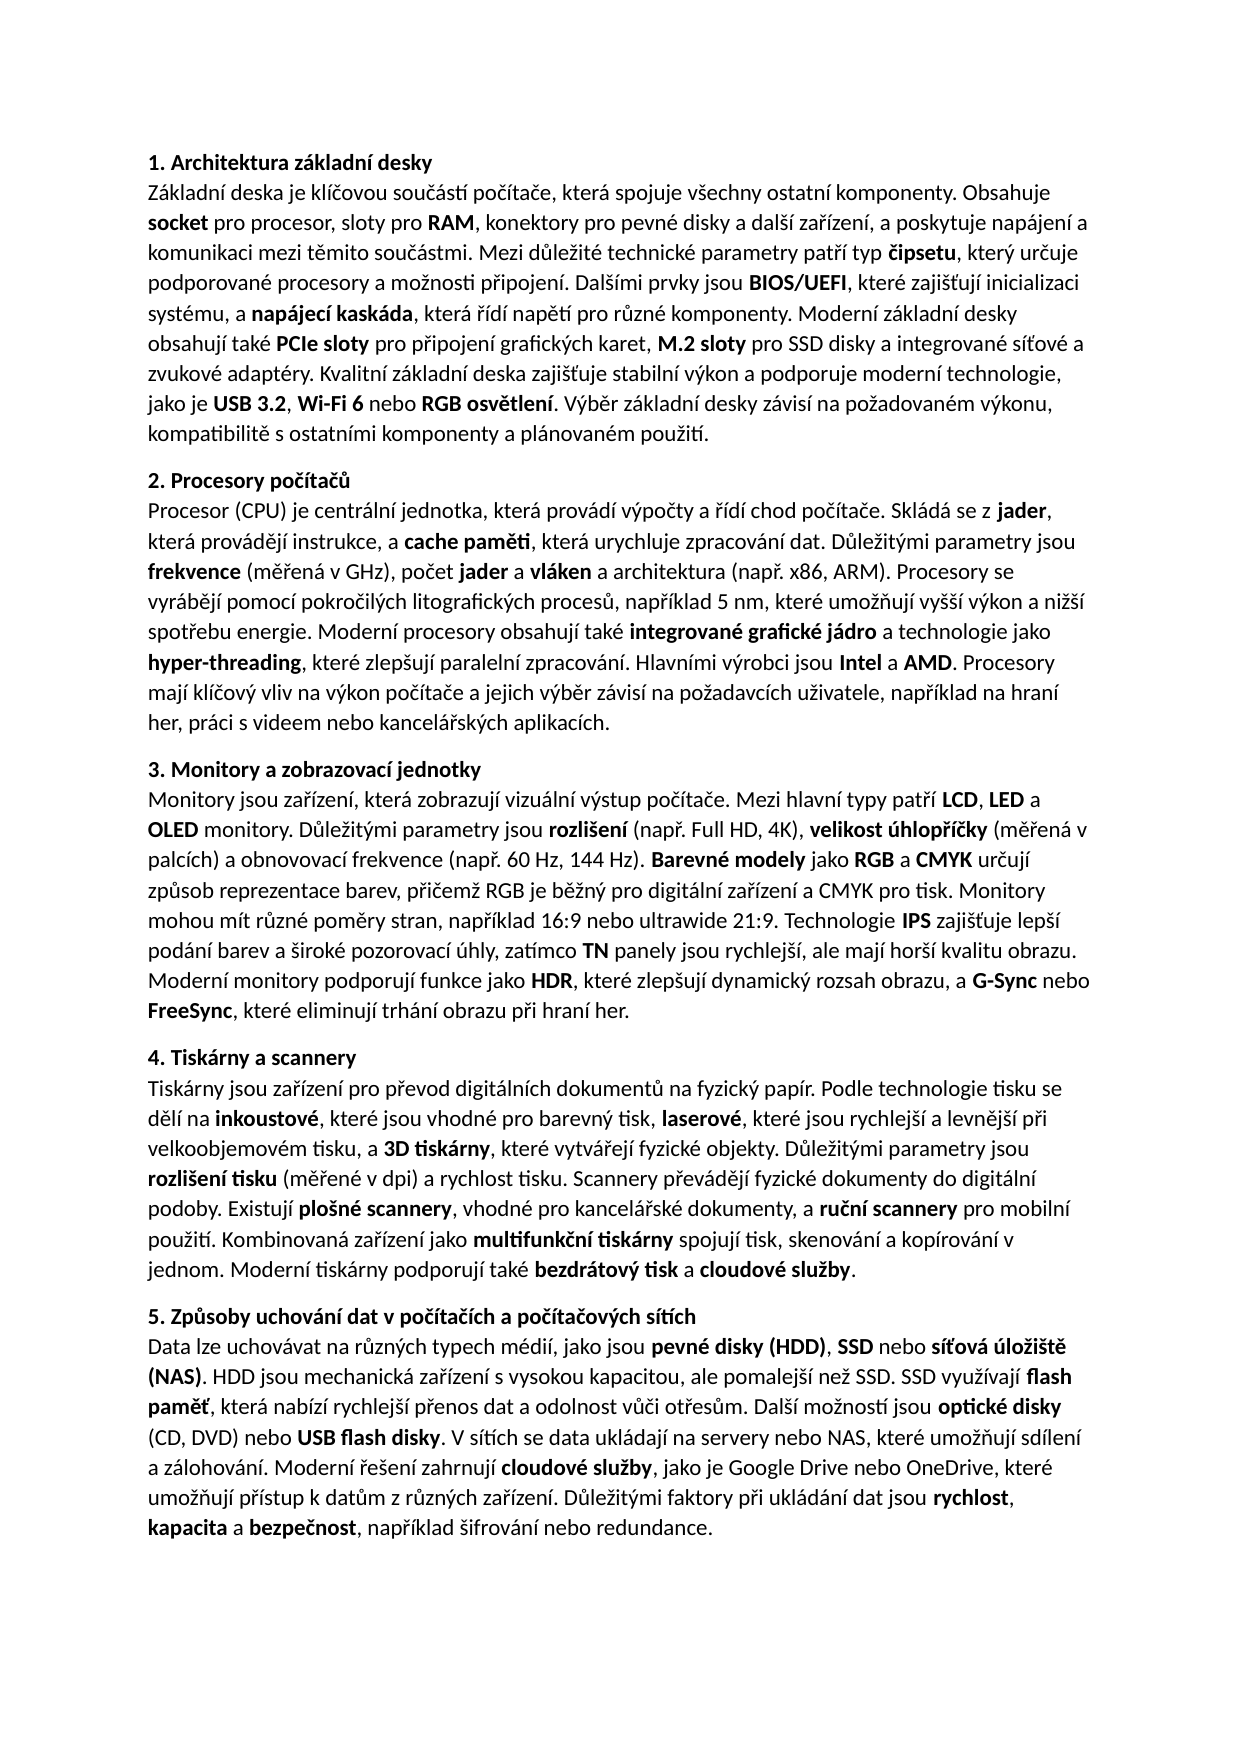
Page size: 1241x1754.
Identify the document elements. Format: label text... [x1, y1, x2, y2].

text 1. Architektura základní desky Základní deska je klíčovou součástí počítače, která spojuje všechny ostatní komponenty. Obsahuje socket pro procesor, sloty pro RAM, konektory pro pevné disky a další zařízení, a poskytuje napájení a komunikaci mezi těmito součástmi. Mezi důležité technické parametry patří typ čipsetu, který určuje podporované procesory a možnosti připojení. Dalšími prvky jsou BIOS/UEFI, které zajišťují inicializaci systému, a napájecí kaskáda, která řídí napětí pro různé komponenty. Moderní základní desky obsahují také PCIe sloty pro připojení grafických karet, M.2 sloty pro SSD disky a integrované síťové a zvukové adaptéry. Kvalitní základní deska zajišťuje stabilní výkon a podporuje moderní technologie, jako je USB 3.2, Wi-Fi 6 nebo RGB osvětlení. Výběr základní desky závisí na požadovaném výkonu, kompatibilitě s ostatními komponenty a plánovaném použití. [148, 148, 1093, 447]
text 2. Procesory počítačů Procesor (CPU) je centrální jednotka, která provádí výpočty a řídí chod počítače. Skládá se z jader, která provádějí instrukce, a cache paměti, která urychluje zpracování dat. Důležitými parametry jsou frekvence (měřená v GHz), počet jader a vláken a architektura (např. x86, ARM). Procesory se vyrábějí pomocí pokročilých litografických procesů, například 5 nm, které umožňují vyšší výkon a nižší spotřebu energie. Moderní procesory obsahují také integrované grafické jádro a technologie jako hyper-threading, které zlepšují paralelní zpracování. Hlavními výrobci jsou Intel a AMD. Procesory mají klíčový vliv na výkon počítače a jejich výběr závisí na požadavcích uživatele, například na hraní her, práci s videem nebo kancelářských aplikacích. [148, 466, 1093, 736]
text 3. Monitory a zobrazovací jednotky Monitory jsou zařízení, která zobrazují vizuální výstup počítače. Mezi hlavní typy patří LCD, LED a OLED monitory. Důležitými parametry jsou rozlišení (např. Full HD, 4K), velikost úhlopříčky (měřená v palcích) a obnovovací frekvence (např. 60 Hz, 144 Hz). Barevné modely jako RGB a CMYK určují způsob reprezentace barev, přičemž RGB je běžný pro digitální zařízení a CMYK pro tisk. Monitory mohou mít různé poměry stran, například 16:9 nebo ultrawide 21:9. Technologie IPS zajišťuje lepší podání barev a široké pozorovací úhly, zatímco TN panely jsou rychlejší, ale mají horší kvalitu obrazu. Moderní monitory podporují funkce jako HDR, které zlepšují dynamický rozsah obrazu, a G-Sync nebo FreeSync, které eliminují trhání obrazu při hraní her. [148, 755, 1093, 1024]
text 4. Tiskárny a scannery Tiskárny jsou zařízení pro převod digitálních dokumentů na fyzický papír. Podle technologie tisku se dělí na inkoustové, které jsou vhodné pro barevný tisk, laserové, které jsou rychlejší a levnější při velkoobjemovém tisku, a 3D tiskárny, které vytvářejí fyzické objekty. Důležitými parametry jsou rozlišení tisku (měřené v dpi) a rychlost tisku. Scannery převádějí fyzické dokumenty do digitální podoby. Existují plošné scannery, vhodné pro kancelářské dokumenty, a ruční scannery pro mobilní použití. Kombinovaná zařízení jako multifunkční tiskárny spojují tisk, skenování a kopírování v jednom. Moderní tiskárny podporují také bezdrátový tisk a cloudové služby. [148, 1043, 1093, 1283]
text 5. Způsoby uchování dat v počítačích a počítačových sítích Data lze uchovávat na různých typech médií, jako jsou pevné disky (HDD), SSD nebo síťová úložiště (NAS). HDD jsou mechanická zařízení s vysokou kapacitou, ale pomalejší než SSD. SSD využívají flash paměť, která nabízí rychlejší přenos dat a odolnost vůči otřesům. Další možností jsou optické disky (CD, DVD) nebo USB flash disky. V sítích se data ukládají na servery nebo NAS, které umožňují sdílení a zálohování. Moderní řešení zahrnují cloudové služby, jako je Google Drive nebo OneDrive, které umožňují přístup k datům z různých zařízení. Důležitými faktory při ukládání dat jsou rychlost, kapacita a bezpečnost, například šifrování nebo redundance. [148, 1302, 1093, 1541]
